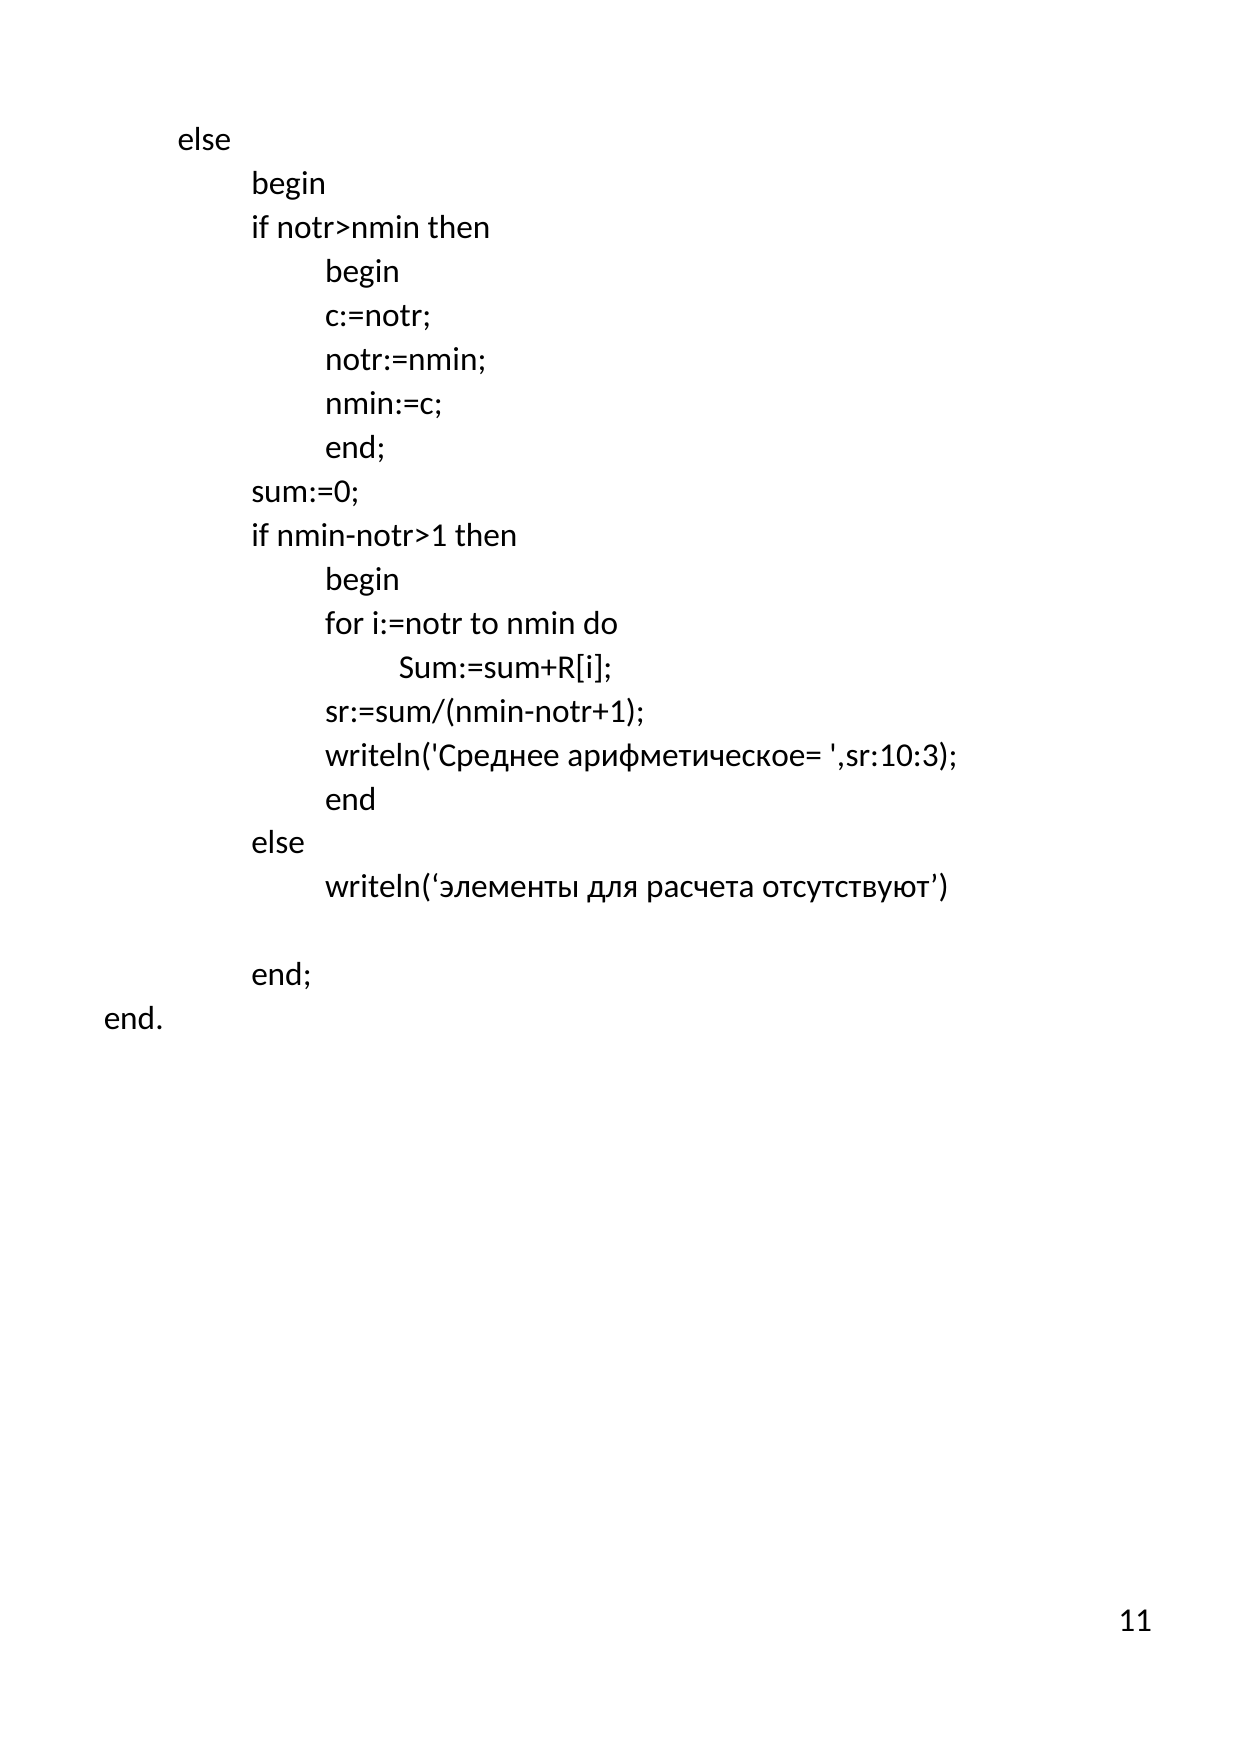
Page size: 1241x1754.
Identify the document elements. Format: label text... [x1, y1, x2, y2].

list end [178, 777, 1152, 818]
list sr:=sum/(nmin-notr+1); [178, 689, 1152, 730]
text sum:=0; [103, 470, 1152, 511]
text nmin:=c; [103, 382, 1152, 423]
list end; [178, 953, 1152, 994]
text for i:=notr to nmin do [103, 602, 1152, 642]
text else [103, 821, 1152, 862]
text if notr>nmin then [177, 206, 1152, 247]
list writeln('Среднее арифметическое= ',sr:10:3); [178, 733, 1152, 774]
list Sum:=sum+R[i]; [178, 646, 1152, 686]
text end; [103, 426, 1152, 467]
text else [103, 118, 1152, 159]
text c:=notr; [103, 294, 1152, 335]
text if nmin-notr>1 then [103, 514, 1152, 554]
text begin [103, 558, 1152, 598]
text begin [251, 250, 1152, 291]
text writeln(‘элементы для расчета отсутствуют’) [103, 865, 1152, 906]
text begin [103, 162, 1152, 203]
text end. [103, 997, 1152, 1038]
text notr:=nmin; [251, 338, 1152, 379]
